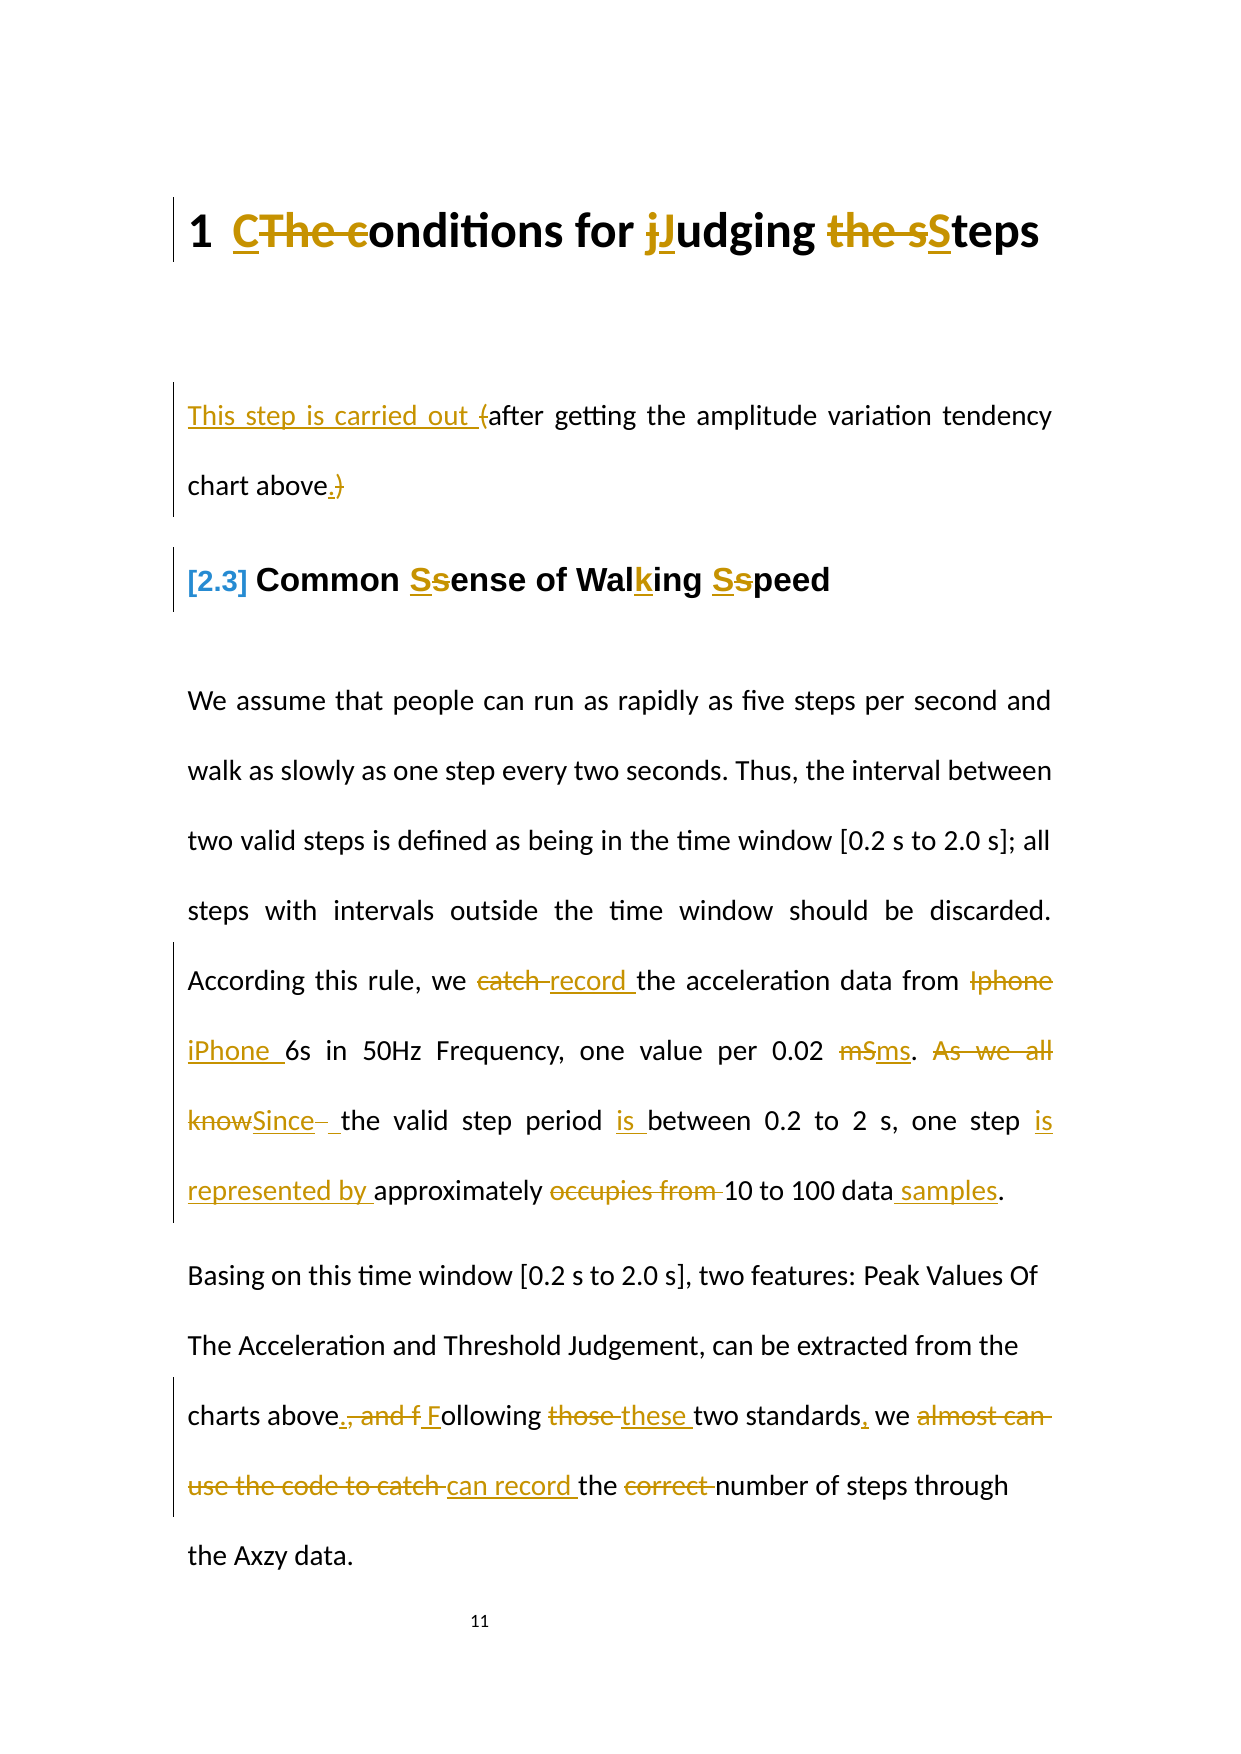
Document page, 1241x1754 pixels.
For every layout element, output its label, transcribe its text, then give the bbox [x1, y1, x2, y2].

subtitle Common ense of Waling peed [187, 547, 1053, 612]
text We assume that people can run as rapidly as five steps per second and walk as slowly as one step every two seconds. Thus, the interval between two valid steps is defined as being in the time window [0.2 s to 2.0 s]; all steps with intervals outside the time window should be discarded. According this rule, we the acceleration data from 6s in 50Hz Frequency, one value per 0.02 . the valid step period between 0.2 to 2 s, one step approximately 10 to 100 data. [187, 667, 1053, 1223]
text after getting the amplitude variation tendency chart above [187, 382, 1053, 517]
text Basing on this time window [0.2 s to 2.0 s], two features: Peak Values Of The Acceleration and Threshold Judgement, can be extracted from the charts aboveollowing two standards we the number of steps through the Axzy data. [187, 1242, 1053, 1587]
subtitle onditions for udging teps [187, 197, 1053, 262]
